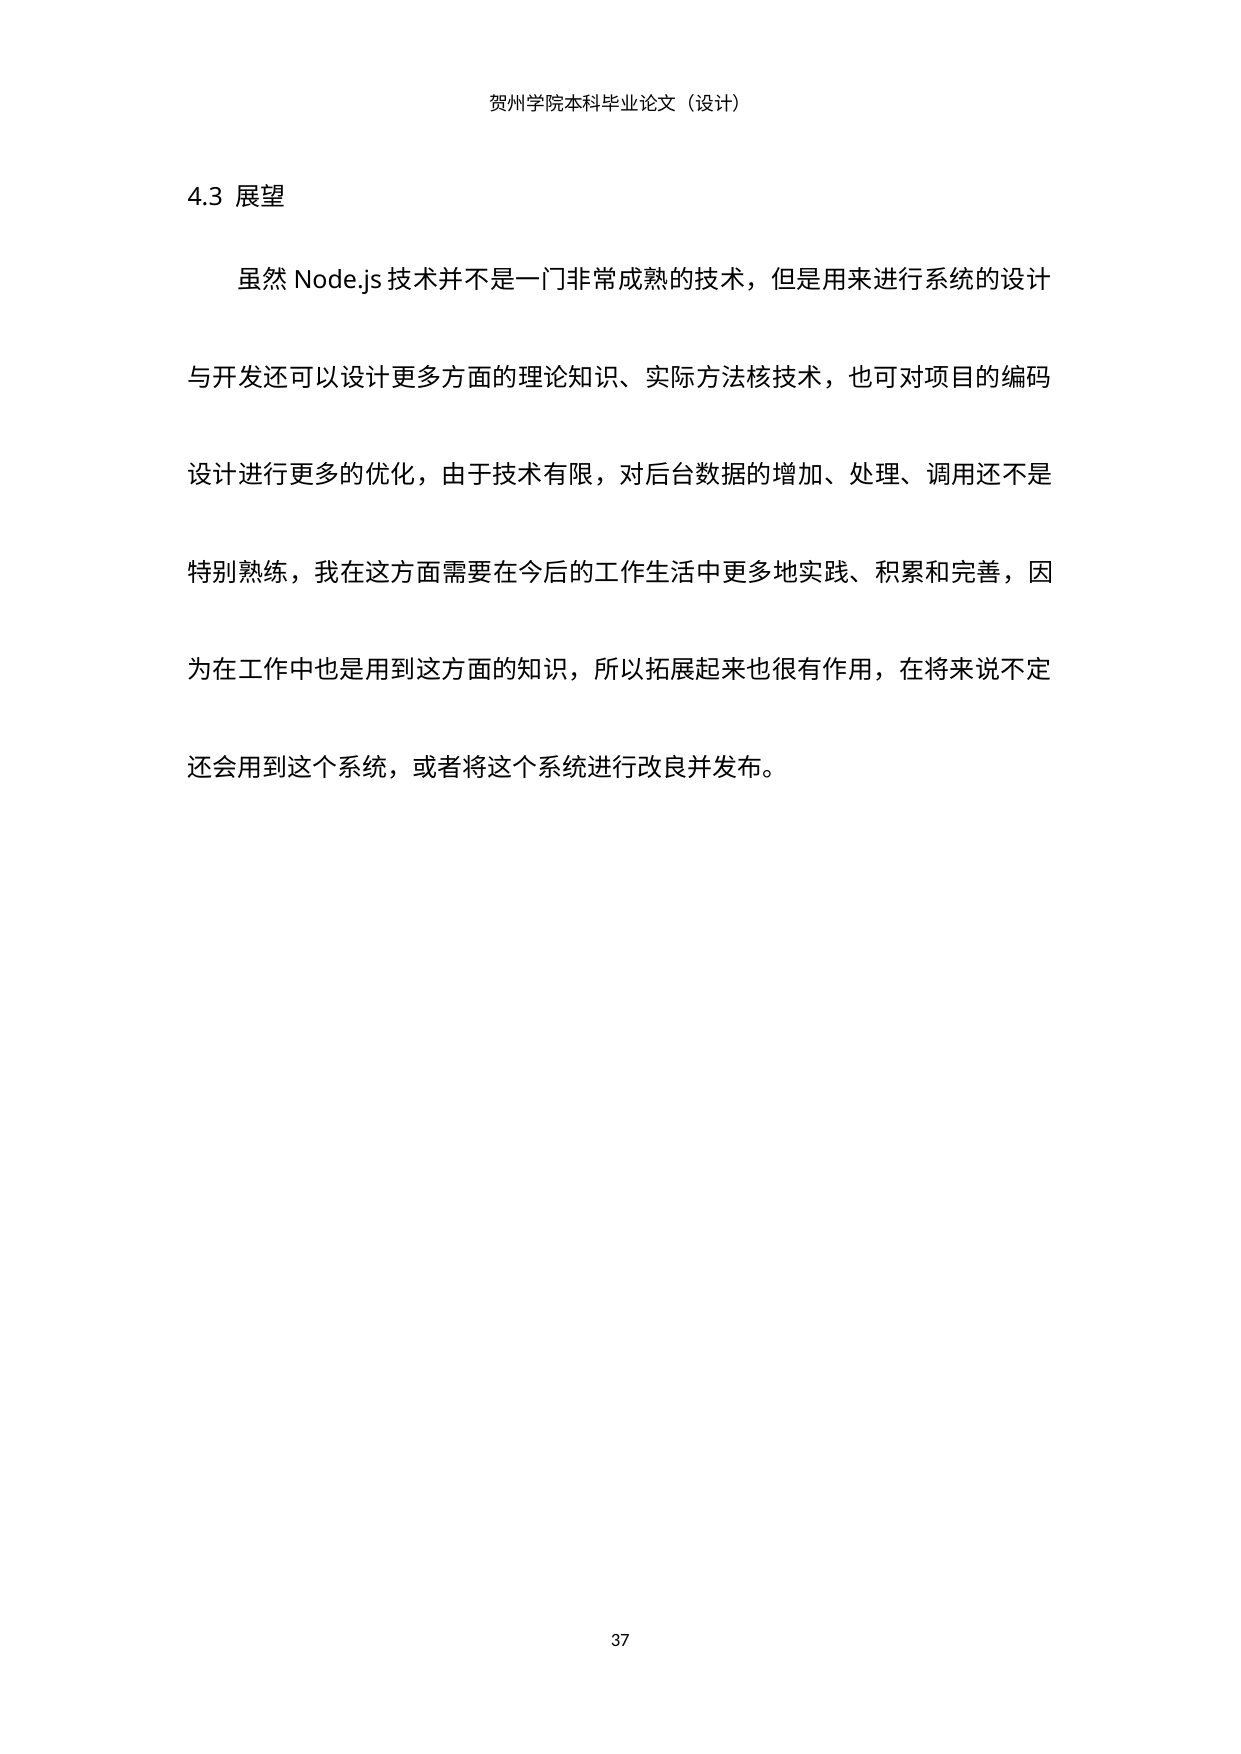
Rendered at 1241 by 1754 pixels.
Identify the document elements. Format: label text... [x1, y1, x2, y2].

text 4.3 展望 [187, 162, 1053, 227]
text 虽然Node.js技术并不是一门非常成熟的技术，但是用来进行系统的设计与开发还可以设计更多方面的理论知识、实际方法核技术，也可对项目的编码设计进行更多的优化，由于技术有限，对后台数据的增加、处理、调用还不是特别熟练，我在这方面需要在今后的工作生活中更多地实践、积累和完善，因为在工作中也是用到这方面的知识，所以拓展起来也很有作用，在将来说不定还会用到这个系统，或者将这个系统进行改良并发布。 [187, 245, 1053, 798]
